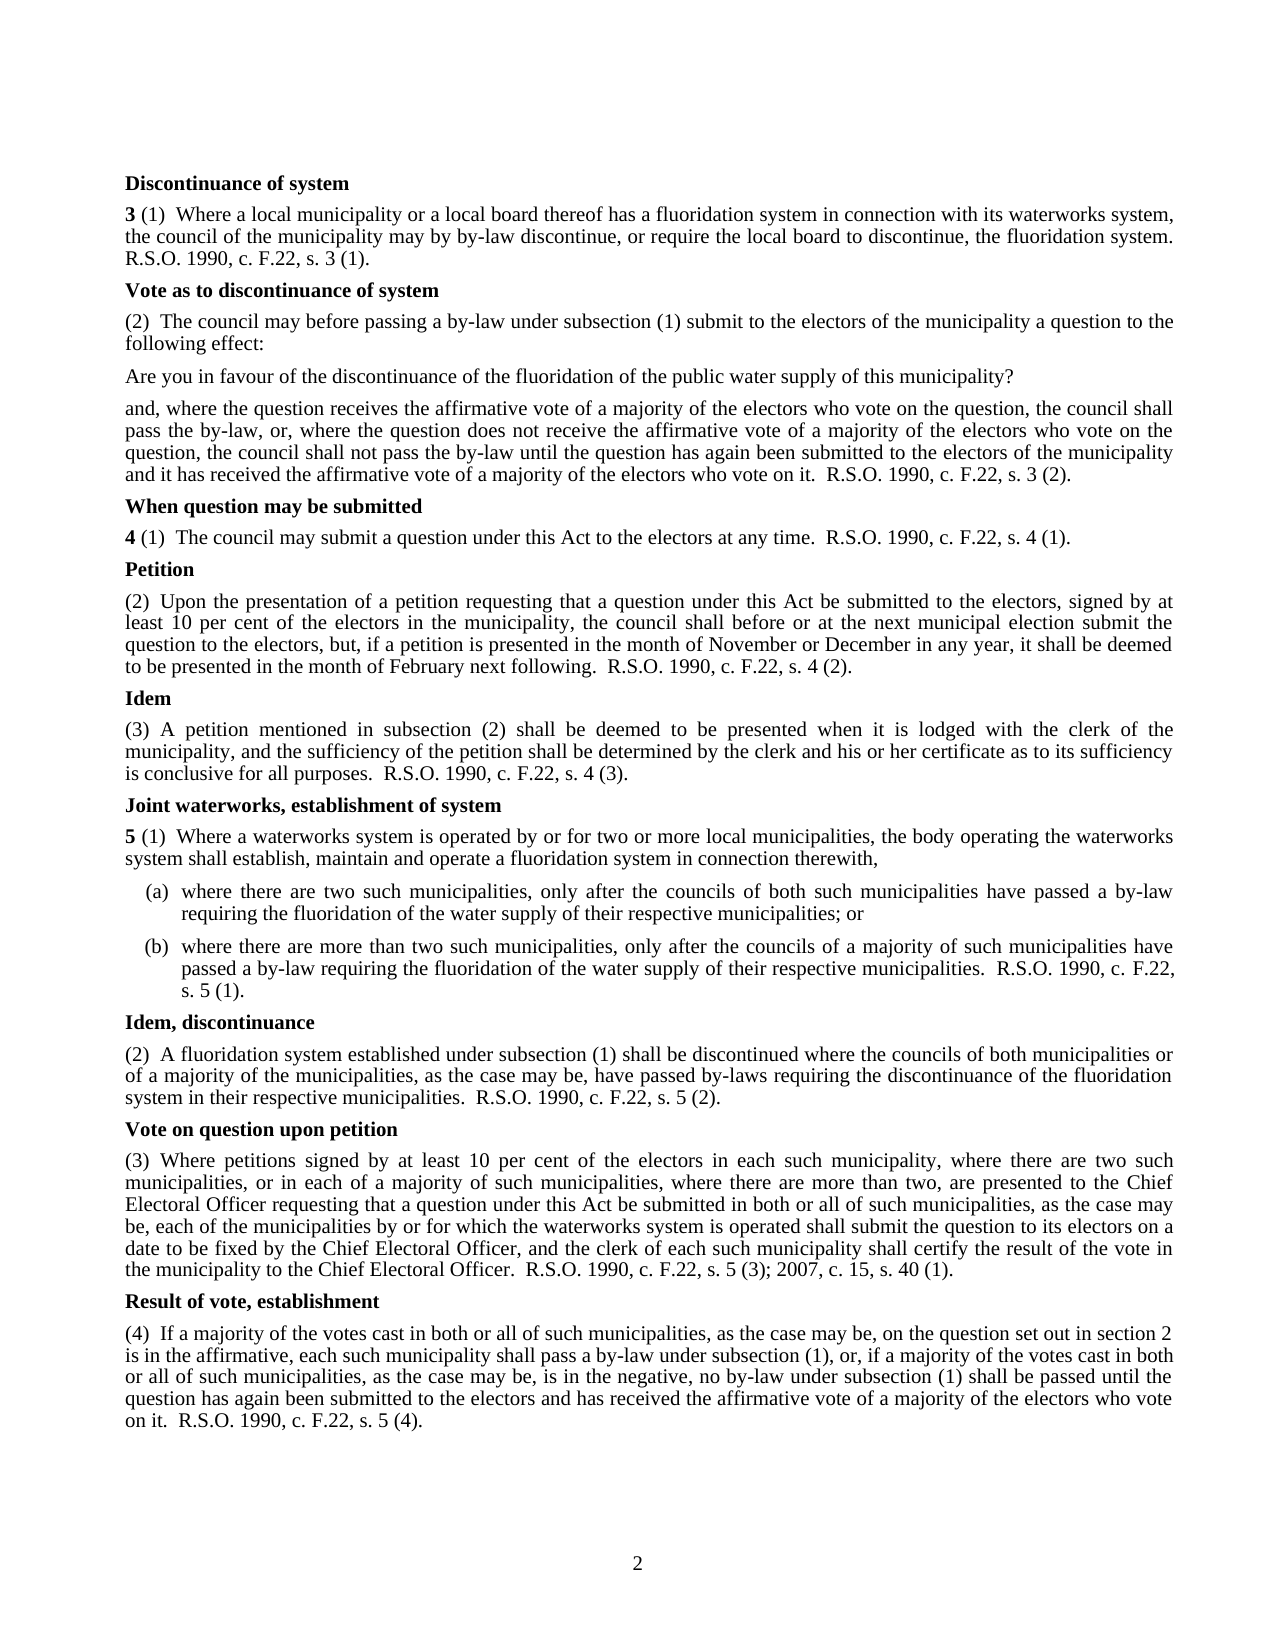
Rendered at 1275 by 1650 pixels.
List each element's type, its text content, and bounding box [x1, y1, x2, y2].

text Vote on question upon petition [125, 1121, 1175, 1140]
text Idem [125, 690, 1175, 709]
text Joint waterworks, establishment of system [125, 797, 1175, 816]
text Result of vote, establishment [125, 1294, 1175, 1312]
text (2) Upon the presentation of a petition requesting that a question under this Act be submitted to the electors, signed by at least 10 per cent of the electors in the municipality, the council shall before or at the next municipal election submit the question to the electors, but, if a petition is presented in the month of November or December in any year, it shall be deemed to be presented in the month of February next following. R.S.O. 1990, c. F.22, s. 4 (2). [125, 591, 1175, 678]
text (b) where there are more than two such municipalities, only after the councils of a majority of such municipalities have passed a by-law requiring the fluoridation of the water supply of their respective municipalities. R.S.O. 1990, c. F.22, s. 5 (1). [125, 937, 1175, 1002]
text 4 (1) The council may submit a question under this Act to the electors at any time. R.S.O. 1990, c. F.22, s. 4 (1). [125, 527, 1175, 549]
text (4) If a majority of the votes cast in both or all of such municipalities, as the case may be, on the question set out in section 2 is in the affirmative, each such municipality shall pass a by-law under subsection (1), or, if a majority of the votes cast in both or all of such municipalities, as the case may be, is in the negative, no by-law under subsection (1) shall be passed until the question has again been submitted to the electors and has received the affirmative vote of a majority of the electors who vote on it. R.S.O. 1990, c. F.22, s. 5 (4). [125, 1323, 1175, 1432]
text 3 (1) Where a local municipality or a local board thereof has a fluoridation system in connection with its waterworks system, the council of the municipality may by by-law discontinue, or require the local board to discontinue, the fluoridation system. R.S.O. 1990, c. F.22, s. 3 (1). [125, 204, 1175, 269]
text (3) A petition mentioned in subsection (2) shall be deemed to be presented when it is lodged with the clerk of the municipality, and the sufficiency of the petition shall be determined by the clerk and his or her certificate as to its sufficiency is conclusive for all purposes. R.S.O. 1990, c. F.22, s. 4 (3). [125, 719, 1175, 785]
text Are you in favour of the discontinuance of the fluoridation of the public water supply of this municipality? [125, 366, 1175, 388]
text (a) where there are two such municipalities, only after the councils of both such municipalities have passed a by-law requiring the fluoridation of the water supply of their respective municipalities; or [125, 881, 1175, 925]
text Vote as to discontinuance of system [125, 282, 1175, 301]
text Discontinuance of system [125, 175, 1175, 194]
text 5 (1) Where a waterworks system is operated by or for two or more local municipalities, the body operating the waterworks system shall establish, maintain and operate a fluoridation system in connection therewith, [125, 826, 1175, 870]
text When question may be submitted [125, 498, 1175, 517]
text Idem, discontinuance [125, 1014, 1175, 1033]
text Petition [125, 561, 1175, 580]
text (2) A fluoridation system established under subsection (1) shall be discontinued where the councils of both municipalities or of a majority of the municipalities, as the case may be, have passed by-laws requiring the discontinuance of the fluoridation system in their respective municipalities. R.S.O. 1990, c. F.22, s. 5 (2). [125, 1043, 1175, 1109]
text (3) Where petitions signed by at least 10 per cent of the electors in each such municipality, where there are two such municipalities, or in each of a majority of such municipalities, where there are more than two, are presented to the Chief Electoral Officer requesting that a question under this Act be submitted in both or all of such municipalities, as the case may be, each of the municipalities by or for which the waterworks system is operated shall submit the question to its electors on a date to be fixed by the Chief Electoral Officer, and the clerk of each such municipality shall certify the result of the vote in the municipality to the Chief Electoral Officer. R.S.O. 1990, c. F.22, s. 5 (3); 2007, c. 15, s. 40 (1). [125, 1151, 1175, 1281]
text (2) The council may before passing a by-law under subsection (1) submit to the electors of the municipality a question to the following effect: [125, 311, 1175, 355]
text and, where the question receives the affirmative vote of a majority of the electors who vote on the question, the council shall pass the by-law, or, where the question does not receive the affirmative vote of a majority of the electors who vote on the question, the council shall not pass the by-law until the question has again been submitted to the electors of the municipality and it has received the affirmative vote of a majority of the electors who vote on it. R.S.O. 1990, c. F.22, s. 3 (2). [125, 398, 1175, 486]
